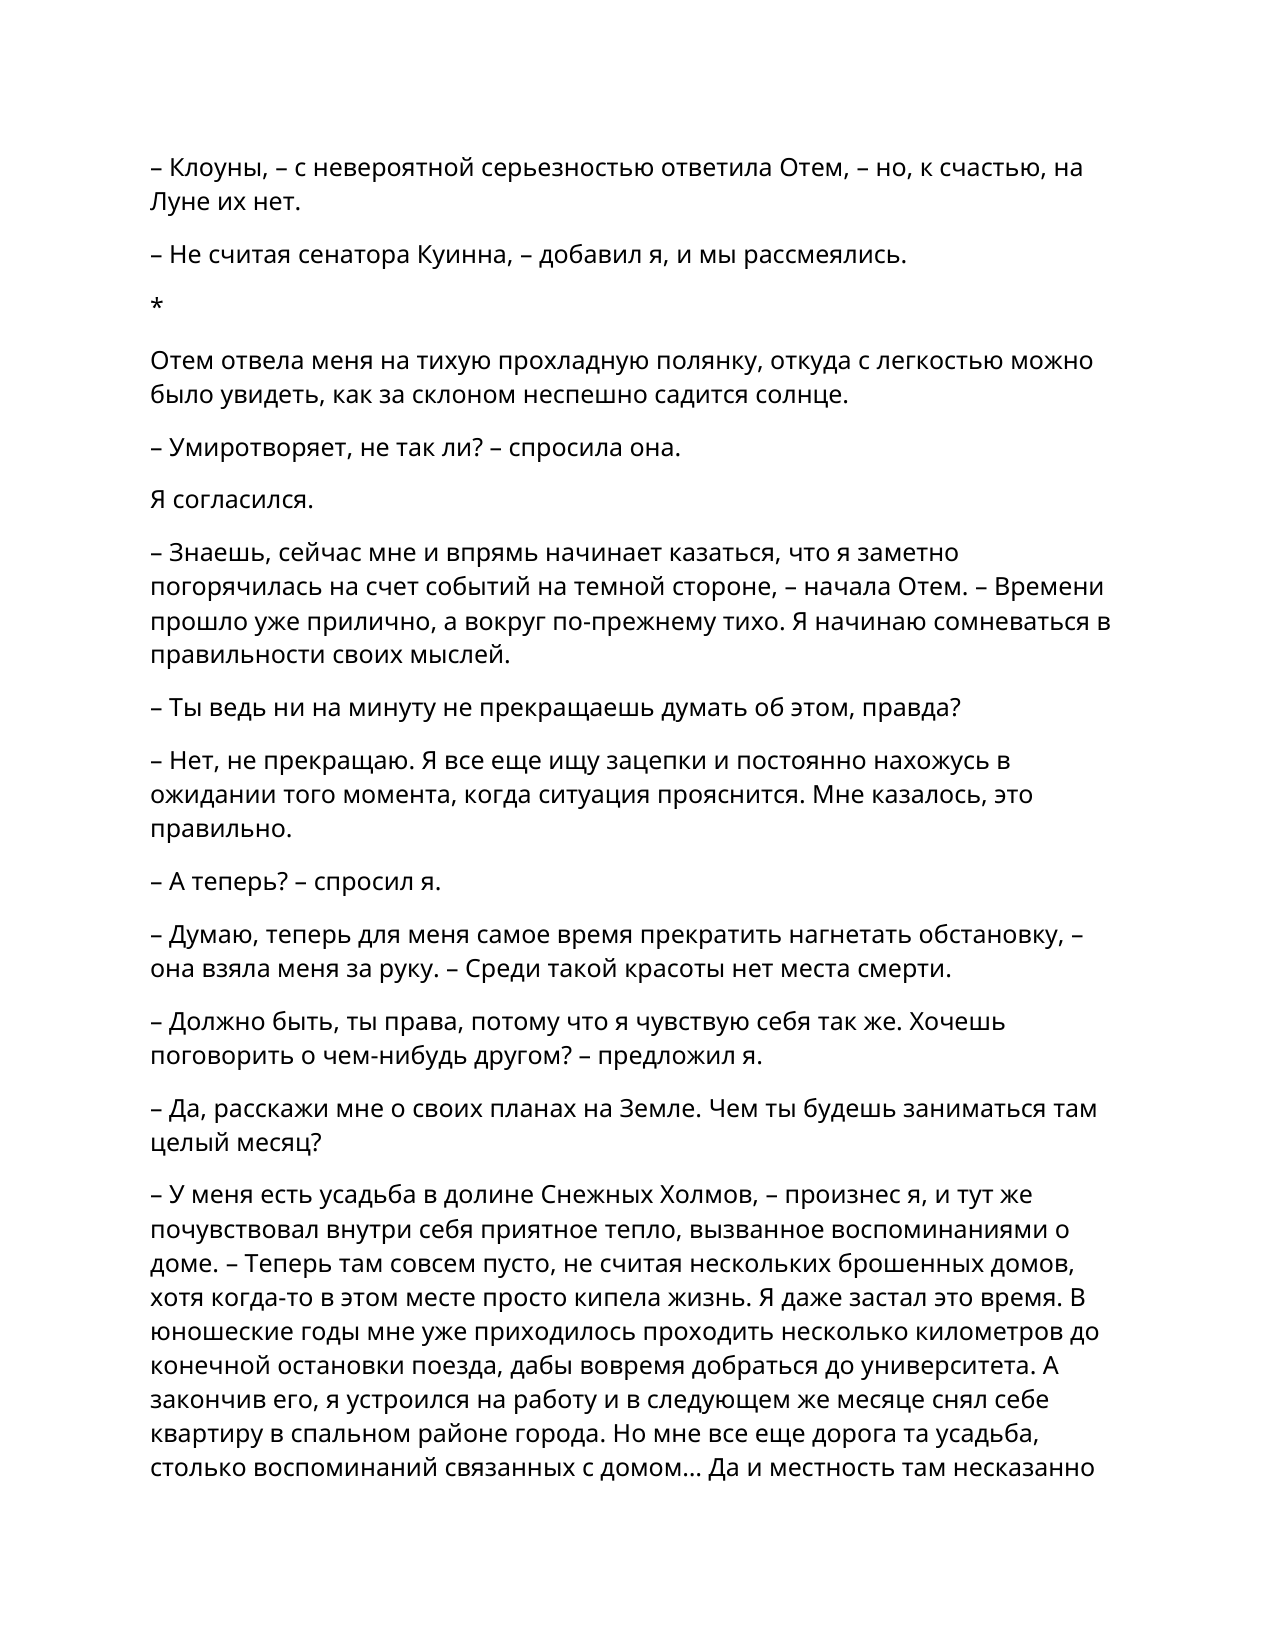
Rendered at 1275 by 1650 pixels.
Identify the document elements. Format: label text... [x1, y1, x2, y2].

text – Да, расскажи мне о своих планах на Земле. Чем ты будешь заниматься там целый месяц? [150, 1090, 1125, 1158]
text – А теперь? – спросил я. [150, 864, 1125, 898]
text * [150, 290, 1125, 324]
text – Нет, не прекращаю. Я все еще ищу зацепки и постоянно нахожусь в ожидании того момента, когда ситуация прояснится. Мне казалось, это правильно. [150, 743, 1125, 845]
text – Умиротворяет, не так ли? – спросила она. [150, 429, 1125, 463]
text – Не считая сенатора Куинна, – добавил я, и мы рассмеялись. [150, 237, 1125, 271]
text – Должно быть, ты права, потому что я чувствую себя так же. Хочешь поговорить о чем-нибудь другом? – предложил я. [150, 1003, 1125, 1072]
text – Клоуны, – с невероятной серьезностью ответила Отем, – но, к счастью, на Луне их нет. [150, 150, 1125, 218]
text Отем отвела меня на тихую прохладную полянку, откуда с легкостью можно было увидеть, как за склоном неспешно садится солнце. [150, 342, 1125, 411]
text – Знаешь, сейчас мне и впрямь начинает казаться, что я заметно погорячилась на счет событий на темной стороне, – начала Отем. – Времени прошло уже прилично, а вокруг по-прежнему тихо. Я начинаю сомневаться в правильности своих мыслей. [150, 535, 1125, 671]
text – Ты ведь ни на минуту не прекращаешь думать об этом, правда? [150, 690, 1125, 724]
text – Думаю, теперь для меня самое время прекратить нагнетать обстановку, – она взяла меня за руку. – Среди такой красоты нет места смерти. [150, 917, 1125, 985]
text Я согласился. [150, 482, 1125, 516]
